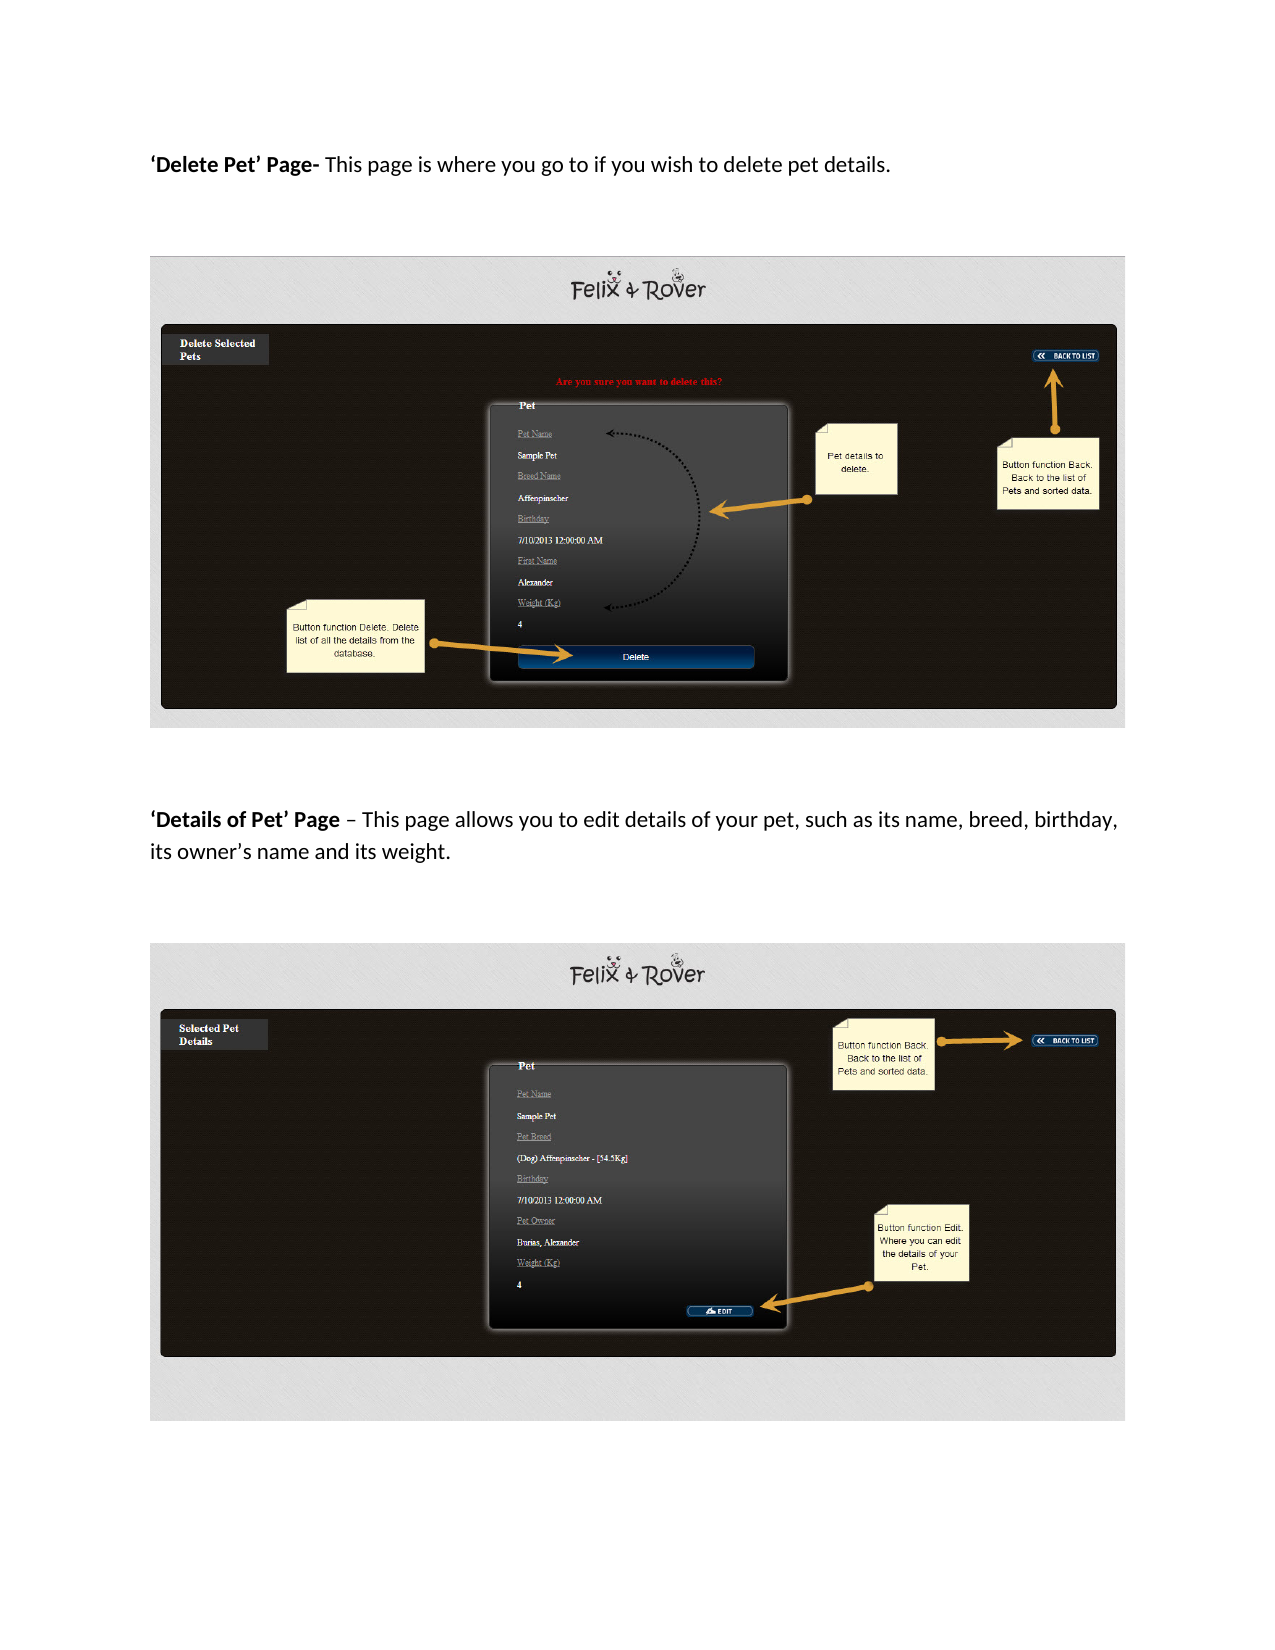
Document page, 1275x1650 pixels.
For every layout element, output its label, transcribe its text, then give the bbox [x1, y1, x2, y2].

text ‘Delete Pet’ Page- This page is where you go to if you wish to delete pet details. [150, 150, 1125, 178]
picture [150, 256, 1125, 728]
text ‘Details of Pet’ Page – This page allows you to edit details of your pet, such as its name, breed, birthday, its owner’s name and its weight. [150, 805, 1125, 866]
picture [150, 943, 1125, 1421]
